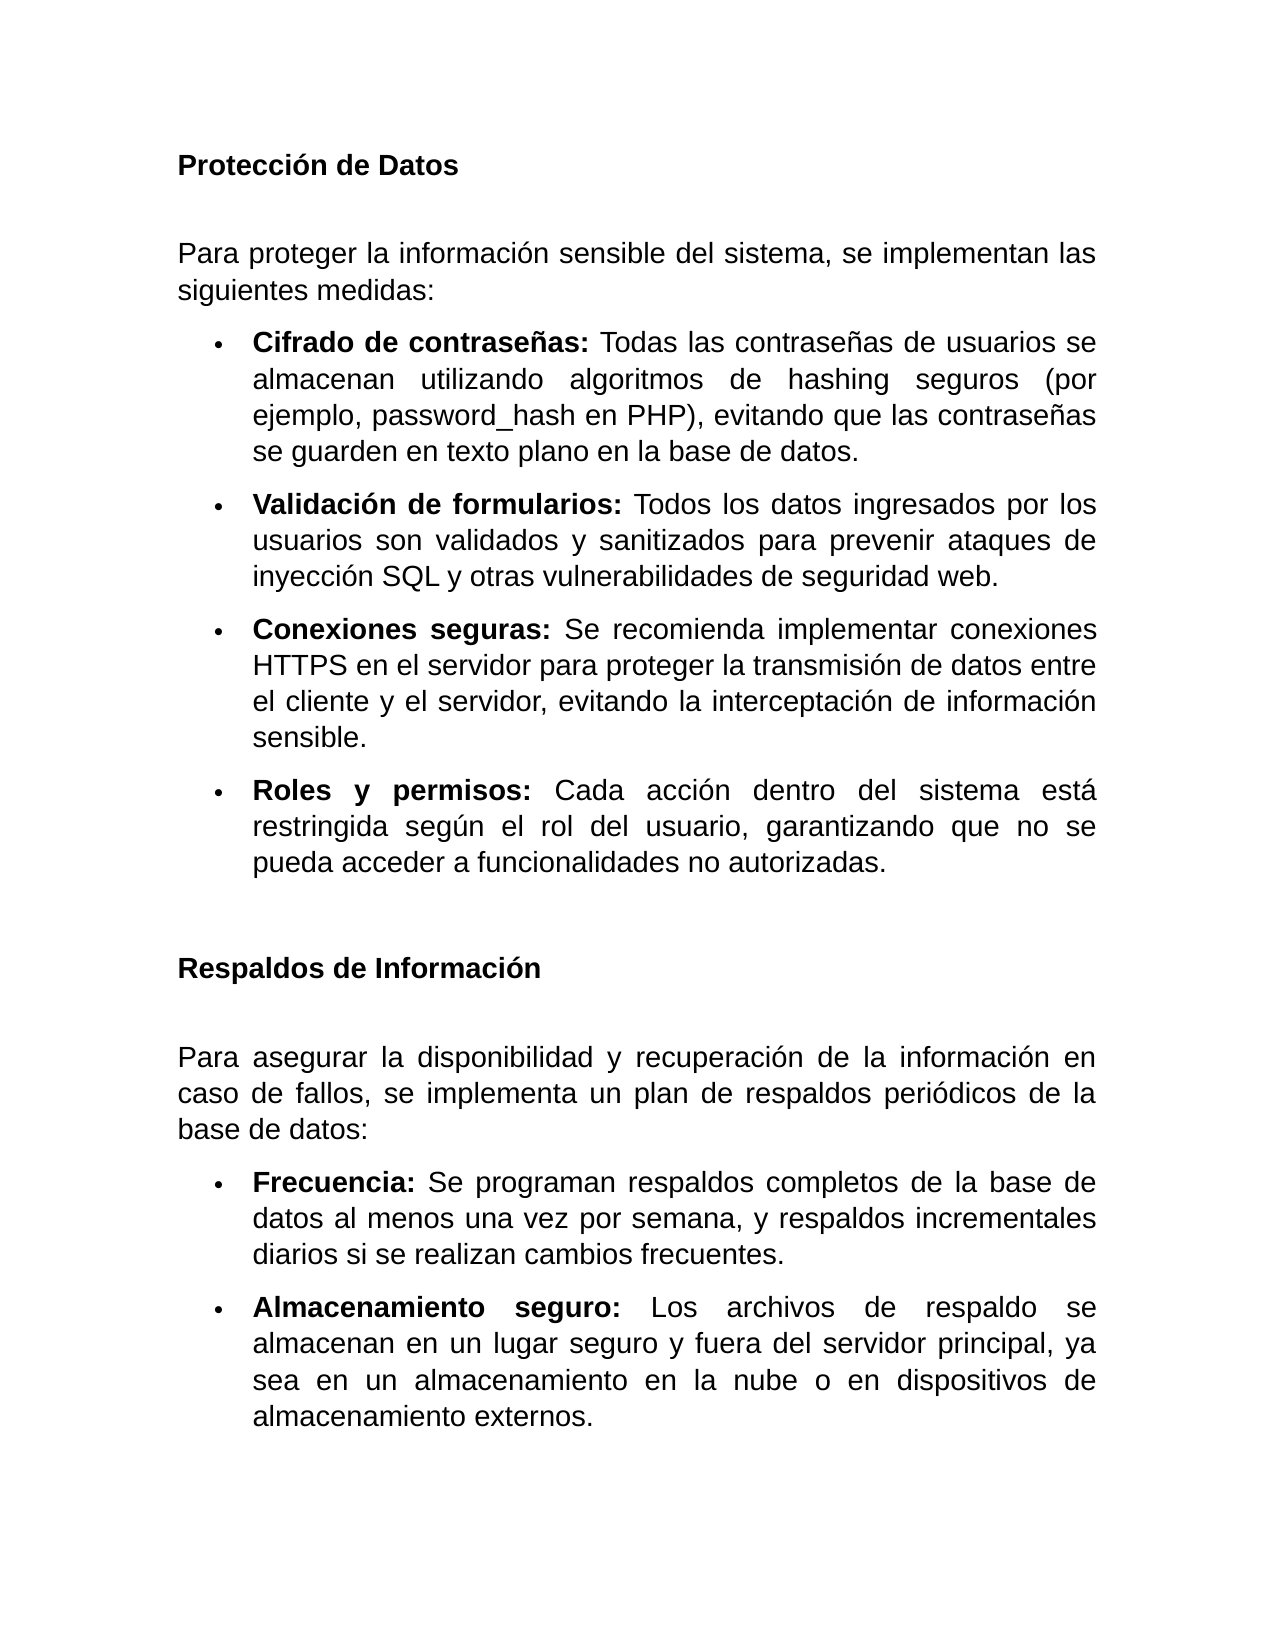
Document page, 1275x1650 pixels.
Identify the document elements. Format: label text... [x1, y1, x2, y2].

text Para asegurar la disponibilidad y recuperación de la información en caso de fallos, se implementa un plan de respaldos periódicos de la base de datos: [177, 1004, 1098, 1146]
list Roles y permisos: Cada acción dentro del sistema está restringida según el rol del usuario, garantizando que no se pueda acceder a funcionalidades no autorizadas. [215, 773, 1098, 879]
text Respaldos de Información [177, 951, 1098, 984]
list Cifrado de contraseñas: Todas las contraseñas de usuarios se almacenan utilizando algoritmos de hashing seguros (por ejemplo, password_hash en PHP), evitando que las contraseñas se guarden en texto plano en la base de datos. [215, 326, 1098, 467]
list Frecuencia: Se programan respaldos completos de la base de datos al menos una vez por semana, y respaldos incrementales diarios si se realizan cambios frecuentes. [215, 1165, 1098, 1271]
text Protección de Datos [177, 148, 1098, 181]
list Conexiones seguras: Se recomienda implementar conexiones HTTPS en el servidor para proteger la transmisión de datos entre el cliente y el servidor, evitando la interceptación de información sensible. [215, 612, 1098, 754]
text Para proteger la información sensible del sistema, se implementan las siguientes medidas: [177, 200, 1098, 306]
list Validación de formularios: Todos los datos ingresados por los usuarios son validados y sanitizados para prevenir ataques de inyección SQL y otras vulnerabilidades de seguridad web. [215, 487, 1098, 593]
list Almacenamiento seguro: Los archivos de respaldo se almacenan en un lugar seguro y fuera del servidor principal, ya sea en un almacenamiento en la nube o en dispositivos de almacenamiento externos. [215, 1290, 1098, 1432]
